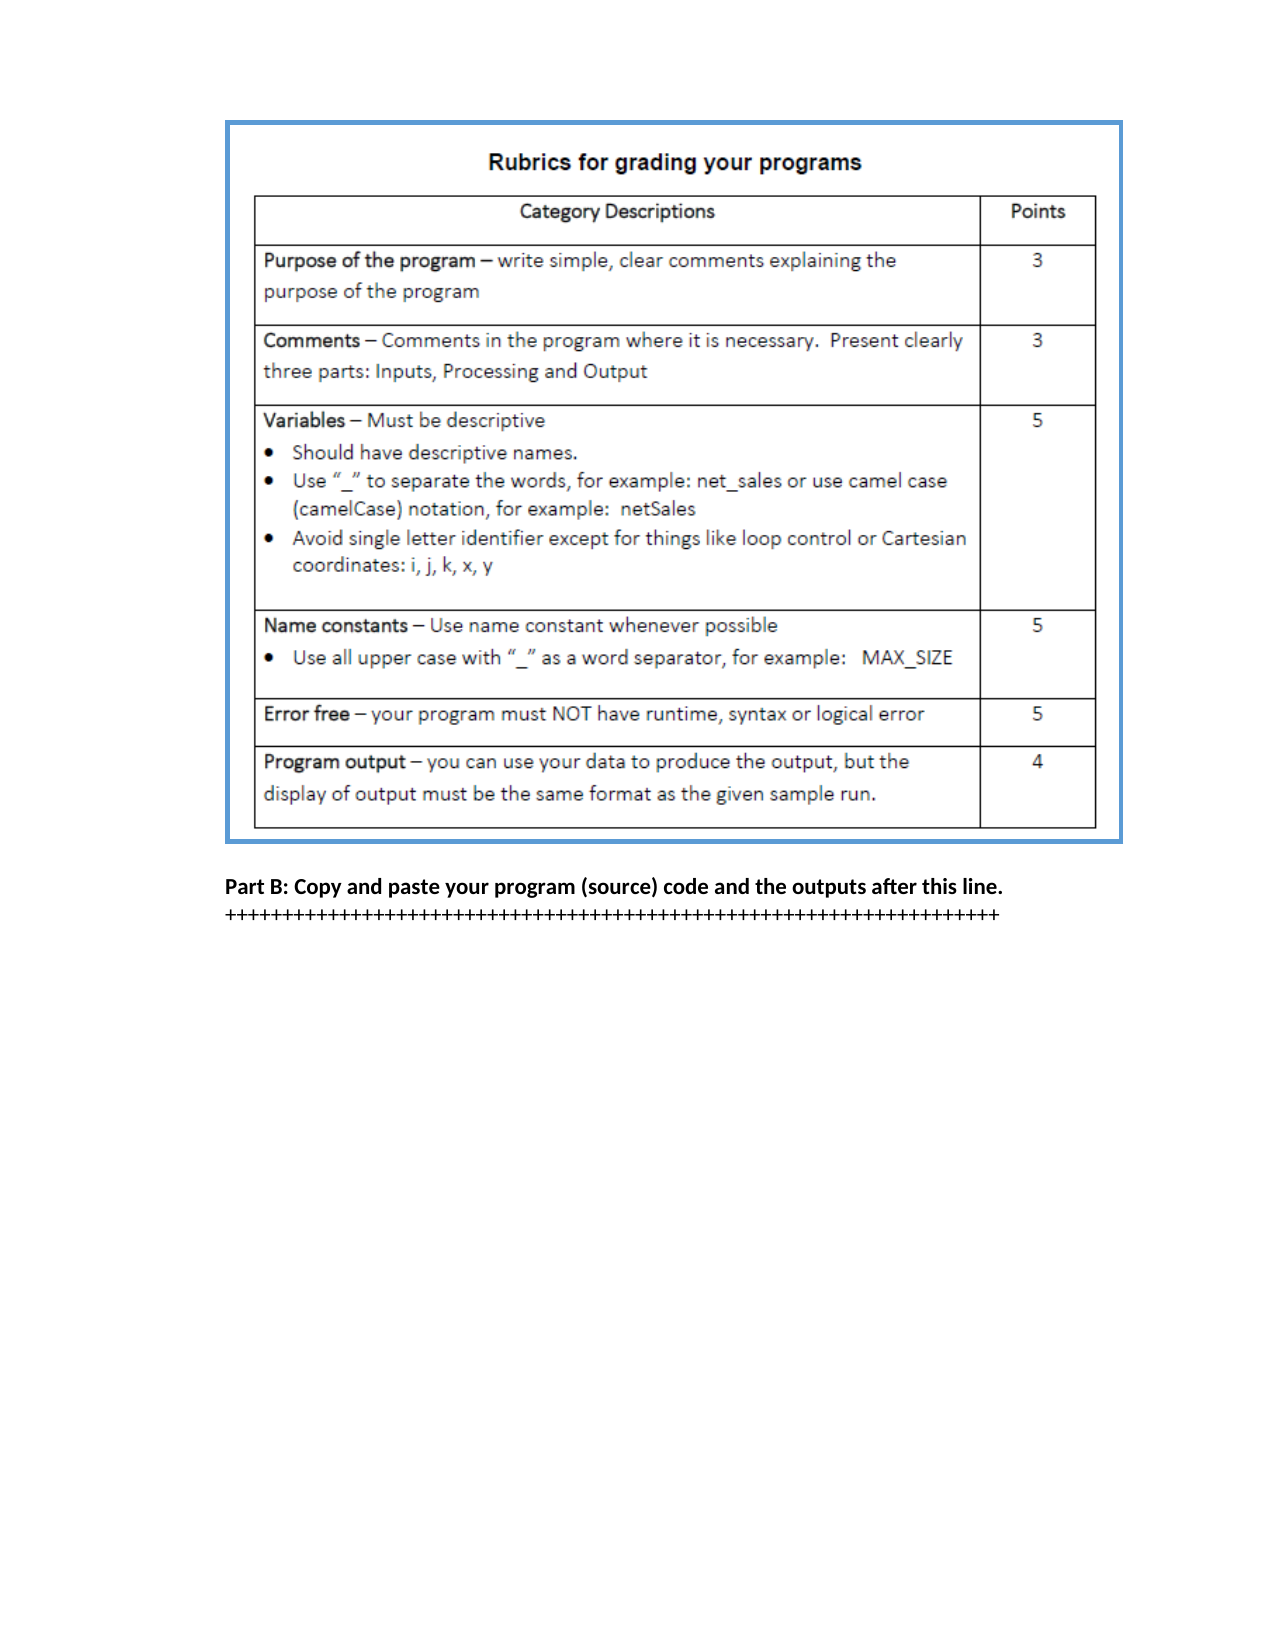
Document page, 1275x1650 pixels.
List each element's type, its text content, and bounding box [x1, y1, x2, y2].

text ++++++++++++++++++++++++++++++++++++++++++++++++++++++++++++++++++++ [225, 900, 1125, 928]
picture [230, 125, 1119, 839]
text Part B: Copy and paste your program (source) code and the outputs after this line. [225, 872, 1125, 900]
